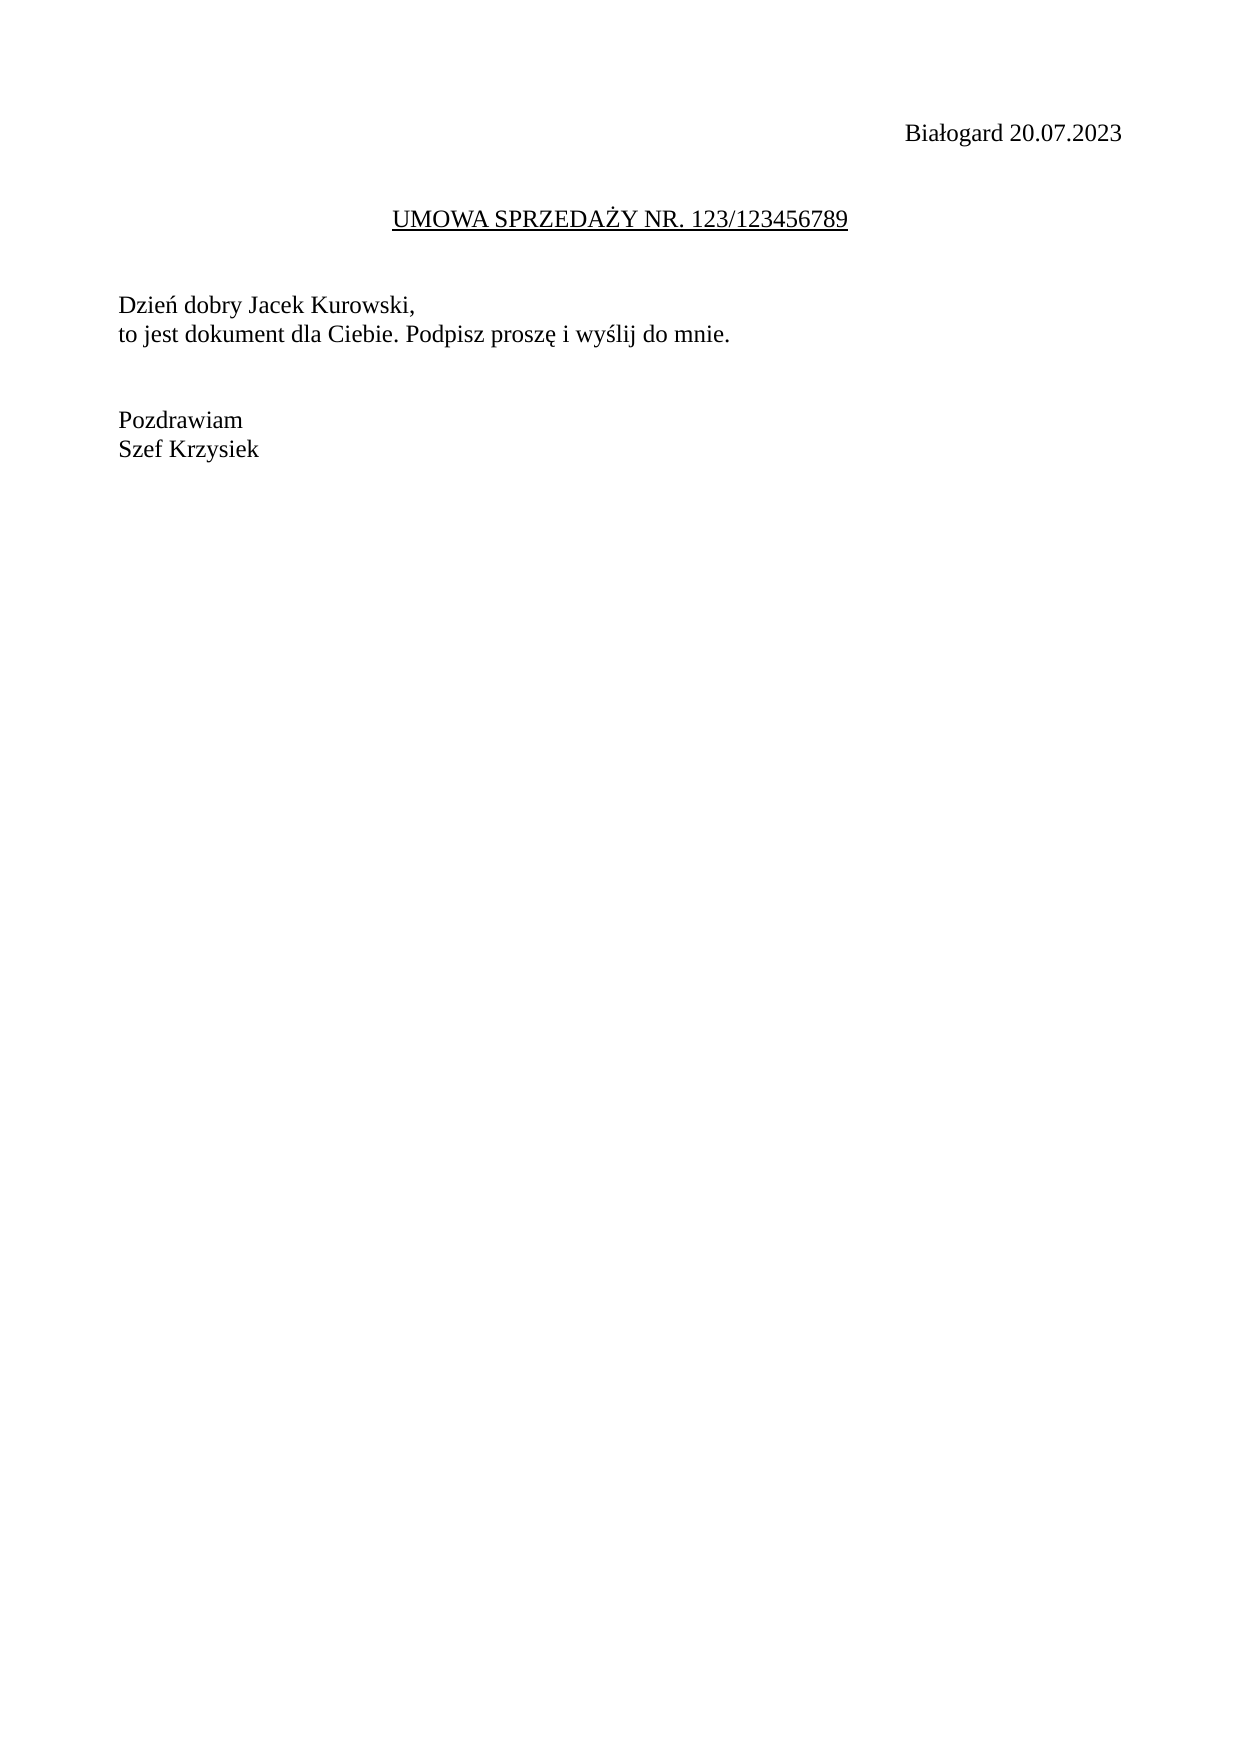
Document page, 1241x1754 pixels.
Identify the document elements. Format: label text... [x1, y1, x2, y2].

text UMOWA SPRZEDAŻY NR. 123/123456789 [118, 204, 1122, 233]
text to jest dokument dla Ciebie. Podpisz proszę i wyślij do mnie. [118, 319, 1122, 348]
text Szef Krzysiek [118, 434, 1122, 463]
text Pozdrawiam [118, 406, 1122, 434]
text Białogard 20.07.2023 [118, 118, 1122, 147]
text Dzień dobry Jacek Kurowski, [118, 291, 1122, 319]
